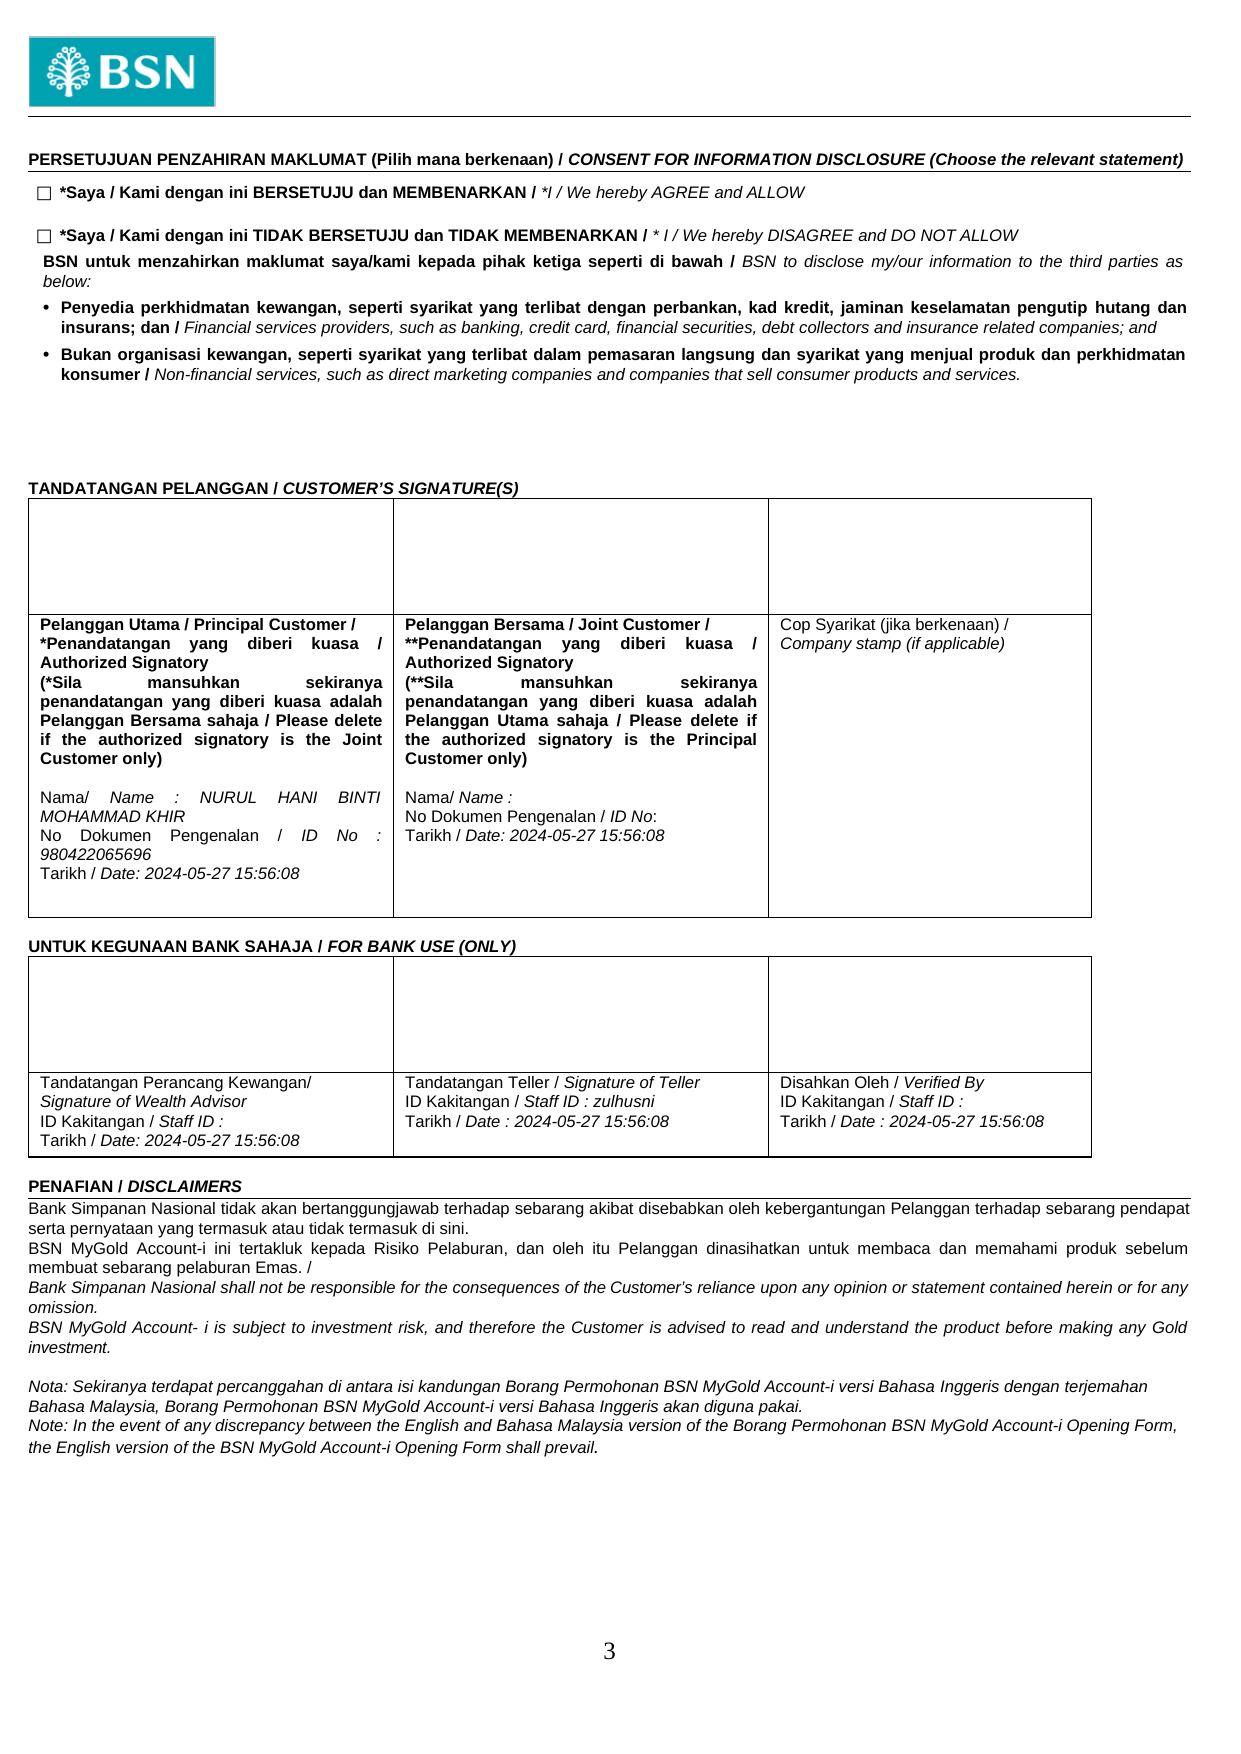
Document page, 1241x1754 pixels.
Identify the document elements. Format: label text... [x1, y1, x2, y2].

picture [28, 30, 227, 114]
table_cell Cop Syarikat (jika berkenaan) / Company stamp (if applicable) [769, 615, 1091, 917]
table_header [394, 957, 768, 1072]
table_header [769, 957, 1091, 1072]
table_cell Pelanggan Bersama / Joint Customer / **Penandatangan yang diberi kuasa / Authorized Signatory (**Sila mansuhkan sekiranya penandatangan yang diberi kuasa adalah Pelanggan Utama sahaja / Please delete if the authorized signatory is the Principal Customer only) Nama/ Name : No Dokumen Pengenalan / ID No: Tarikh / Date: 2024-05-27 15:56:08 [394, 615, 768, 917]
list Bukan organisasi kewangan, seperti syarikat yang terlibat dalam pemasaran langsung dan syarikat yang menjual produk dan perkhidmatan konsumer / Non-financial services, such as direct marketing companies and companies that sell consumer products and services. [43, 344, 1187, 384]
table_cell Tandatangan Teller / Signature of Teller ID Kakitangan / Staff ID : zulhusni Tarikh / Date : 2024-05-27 15:56:08 [394, 1073, 768, 1156]
text Note: In the event of any discrepancy between the English and Bahasa Malaysia version of the Borang Permohonan BSN MyGold Account-i Opening Form, the English version of the BSN MyGold Account-i Opening Form shall prevail. [28, 1416, 1187, 1459]
table_cell Tandatangan Perancang Kewangan/ Signature of Wealth Advisor ID Kakitangan / Staff ID : Tarikh / Date: 2024-05-27 15:56:08 [29, 1073, 393, 1156]
table_header [769, 499, 1091, 614]
table_header [394, 499, 768, 614]
list *Saya / Kami dengan ini TIDAK BERSETUJU dan TIDAK MEMBENARKAN / * I / We hereby DISAGREE and DO NOT ALLOW [36, 222, 1191, 246]
table_cell Disahkan Oleh / Verified By ID Kakitangan / Staff ID : Tarikh / Date : 2024-05-27 15:56:08 [769, 1073, 1091, 1156]
list Penyedia perkhidmatan kewangan, seperti syarikat yang terlibat dengan perbankan, kad kredit, jaminan keselamatan pengutip hutang dan insurans; dan / Financial services providers, such as banking, credit card, financial securities, debt collectors and insurance related companies; and [43, 297, 1187, 337]
text Bank Simpanan Nasional tidak akan bertanggungjawab terhadap sebarang akibat disebabkan oleh kebergantungan Pelanggan terhadap sebarang pendapat serta pernyataan yang termasuk atau tidak termasuk di sini. [28, 1199, 1190, 1238]
text BSN MyGold Account-i ini tertakluk kepada Risiko Pelaburan, dan oleh itu Pelanggan dinasihatkan untuk membaca dan memahami produk sebelum membuat sebarang pelaburan Emas. / [28, 1239, 1190, 1277]
text Nota: Sekiranya terdapat percanggahan di antara isi kandungan Borang Permohonan BSN MyGold Account-i versi Bahasa Inggeris dengan terjemahan Bahasa Malaysia, Borang Permohonan BSN MyGold Account-i versi Bahasa Inggeris akan diguna pakai. [28, 1377, 1187, 1416]
text UNTUK KEGUNAAN BANK SAHAJA / FOR BANK USE (ONLY) [28, 937, 1191, 956]
text PERSETUJUAN PENZAHIRAN MAKLUMAT (Pilih mana berkenaan) / CONSENT FOR INFORMATION DISCLOSURE (Choose the relevant statement) [28, 150, 1191, 171]
table_header [29, 957, 393, 1072]
text Bank Simpanan Nasional shall not be responsible for the consequences of the Customer’s reliance upon any opinion or statement contained herein or for any omission. [28, 1278, 1190, 1317]
text BSN MyGold Account- i is subject to investment risk, and therefore the Customer is advised to read and understand the product before making any Gold investment. [28, 1318, 1190, 1357]
text TANDATANGAN PELANGGAN / CUSTOMER’S SIGNATURE(S) [28, 479, 1191, 498]
list *Saya / Kami dengan ini BERSETUJU dan MEMBENARKAN / *I / We hereby AGREE and ALLOW [36, 179, 1191, 203]
table_header [29, 499, 393, 614]
text PENAFIAN / DISCLAIMERS [28, 1177, 1191, 1198]
text BSN untuk menzahirkan maklumat saya/kami kepada pihak ketiga seperti di bawah / BSN to disclose my/our information to the third parties as below: [43, 252, 1187, 291]
table_cell Pelanggan Utama / Principal Customer / *Penandatangan yang diberi kuasa / Authorized Signatory (*Sila mansuhkan sekiranya penandatangan yang diberi kuasa adalah Pelanggan Bersama sahaja / Please delete if the authorized signatory is the Joint Customer only) Nama/ Name : NURUL HANI BINTI MOHAMMAD KHIR No Dokumen Pengenalan / ID No : 980422065696 Tarikh / Date: 2024-05-27 15:56:08 [29, 615, 393, 917]
